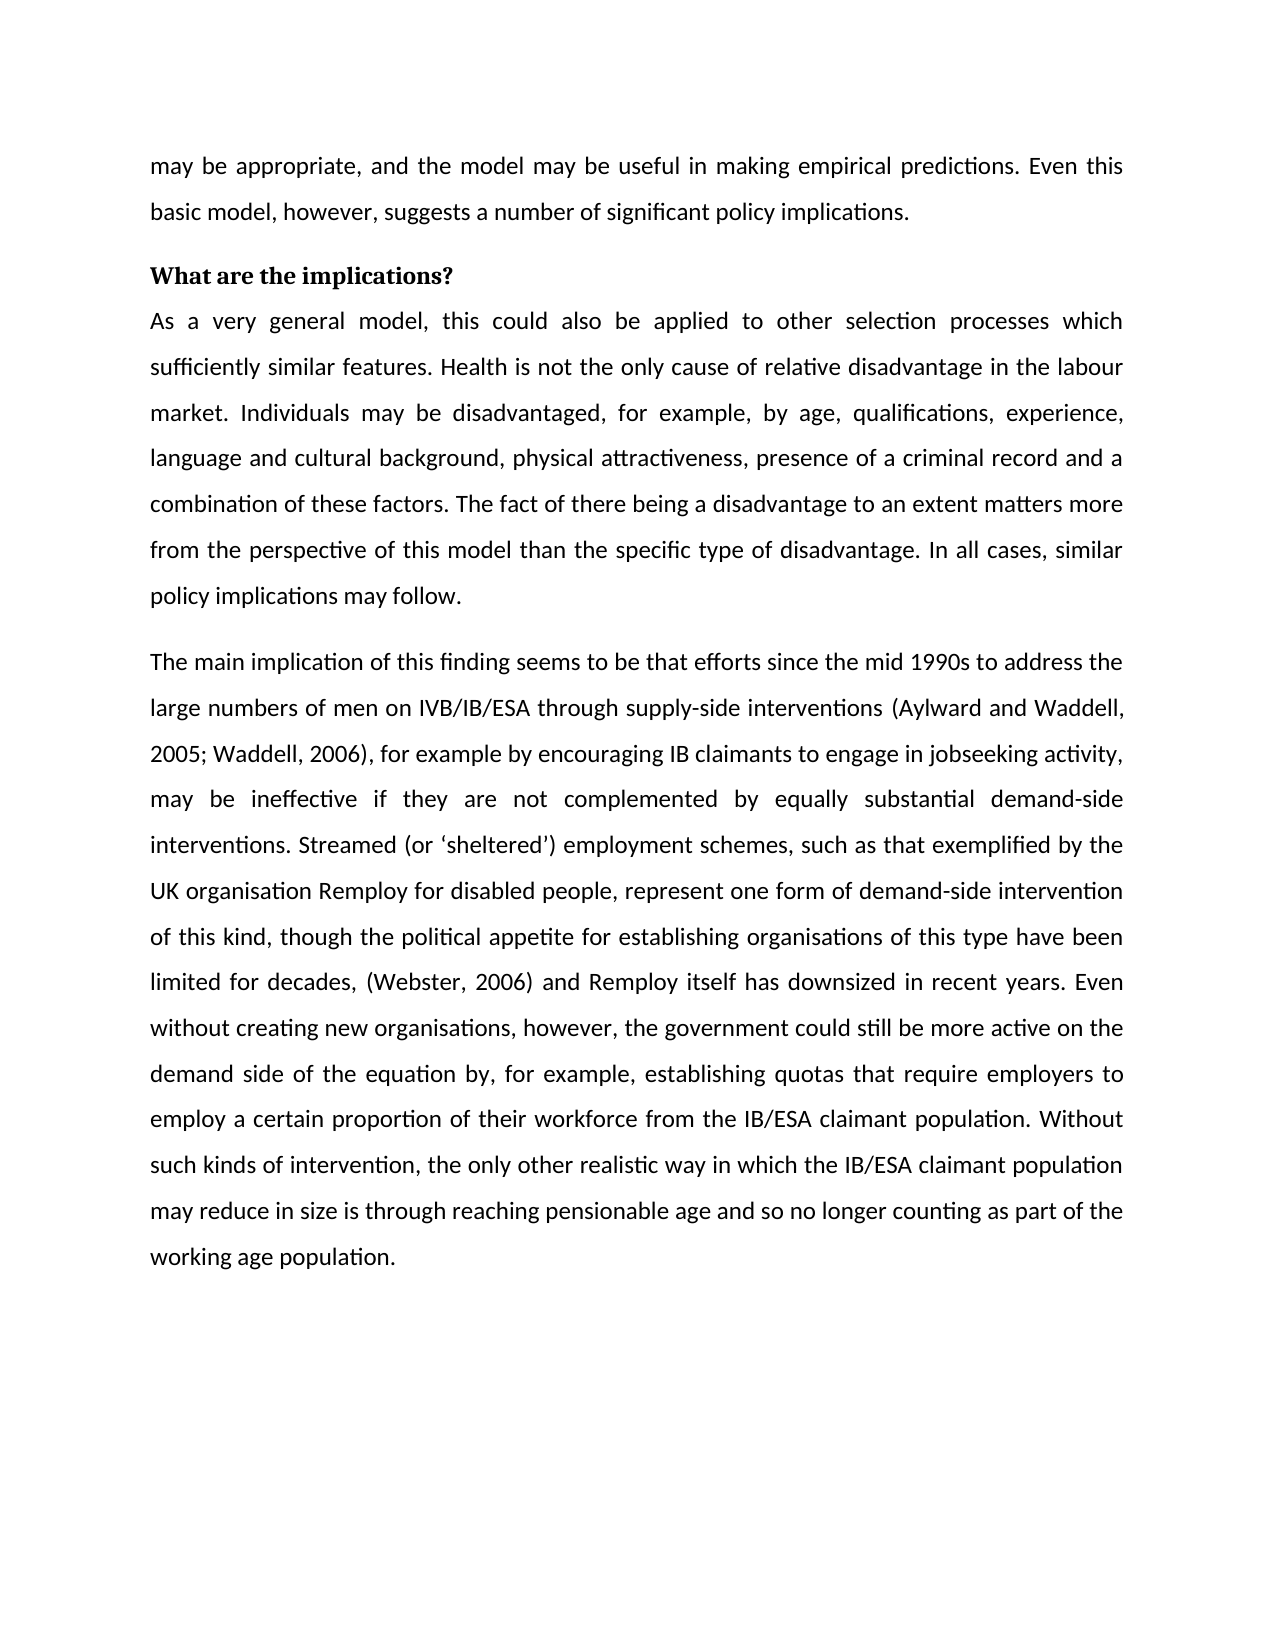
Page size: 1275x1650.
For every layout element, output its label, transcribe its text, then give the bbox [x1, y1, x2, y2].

text The main implication of this finding seems to be that efforts since the mid 1990s to address the large numbers of men on IVB/IB/ESA through supply-side interventions (Aylward and Waddell, 2005; Waddell, 2006), for example by encouraging IB claimants to engage in jobseeking activity, may be ineffective if they are not complemented by equally substantial demand-side interventions. Streamed (or ‘sheltered’) employment schemes, such as that exemplified by the UK organisation Remploy for disabled people, represent one form of demand-side intervention of this kind, though the political appetite for establishing organisations of this type have been limited for decades, (Webster, 2006) and Remploy itself has downsized in recent years. Even without creating new organisations, however, the government could still be more active on the demand side of the equation by, for example, establishing quotas that require employers to employ a certain proportion of their workforce from the IB/ESA claimant population. Without such kinds of intervention, the only other realistic way in which the IB/ESA claimant population may reduce in size is through reaching pensionable age and so no longer counting as part of the working age population. [150, 646, 1125, 1271]
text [150, 150, 1125, 226]
subtitle What are the implications? [150, 262, 1125, 291]
text As a very general model, this could also be applied to other selection processes which sufficiently similar features. Health is not the only cause of relative disadvantage in the labour market. Individuals may be disadvantaged, for example, by age, qualifications, experience, language and cultural background, physical attractiveness, presence of a criminal record and a combination of these factors. The fact of there being a disadvantage to an extent matters more from the perspective of this model than the specific type of disadvantage. In all cases, similar policy implications may follow. [150, 305, 1125, 610]
